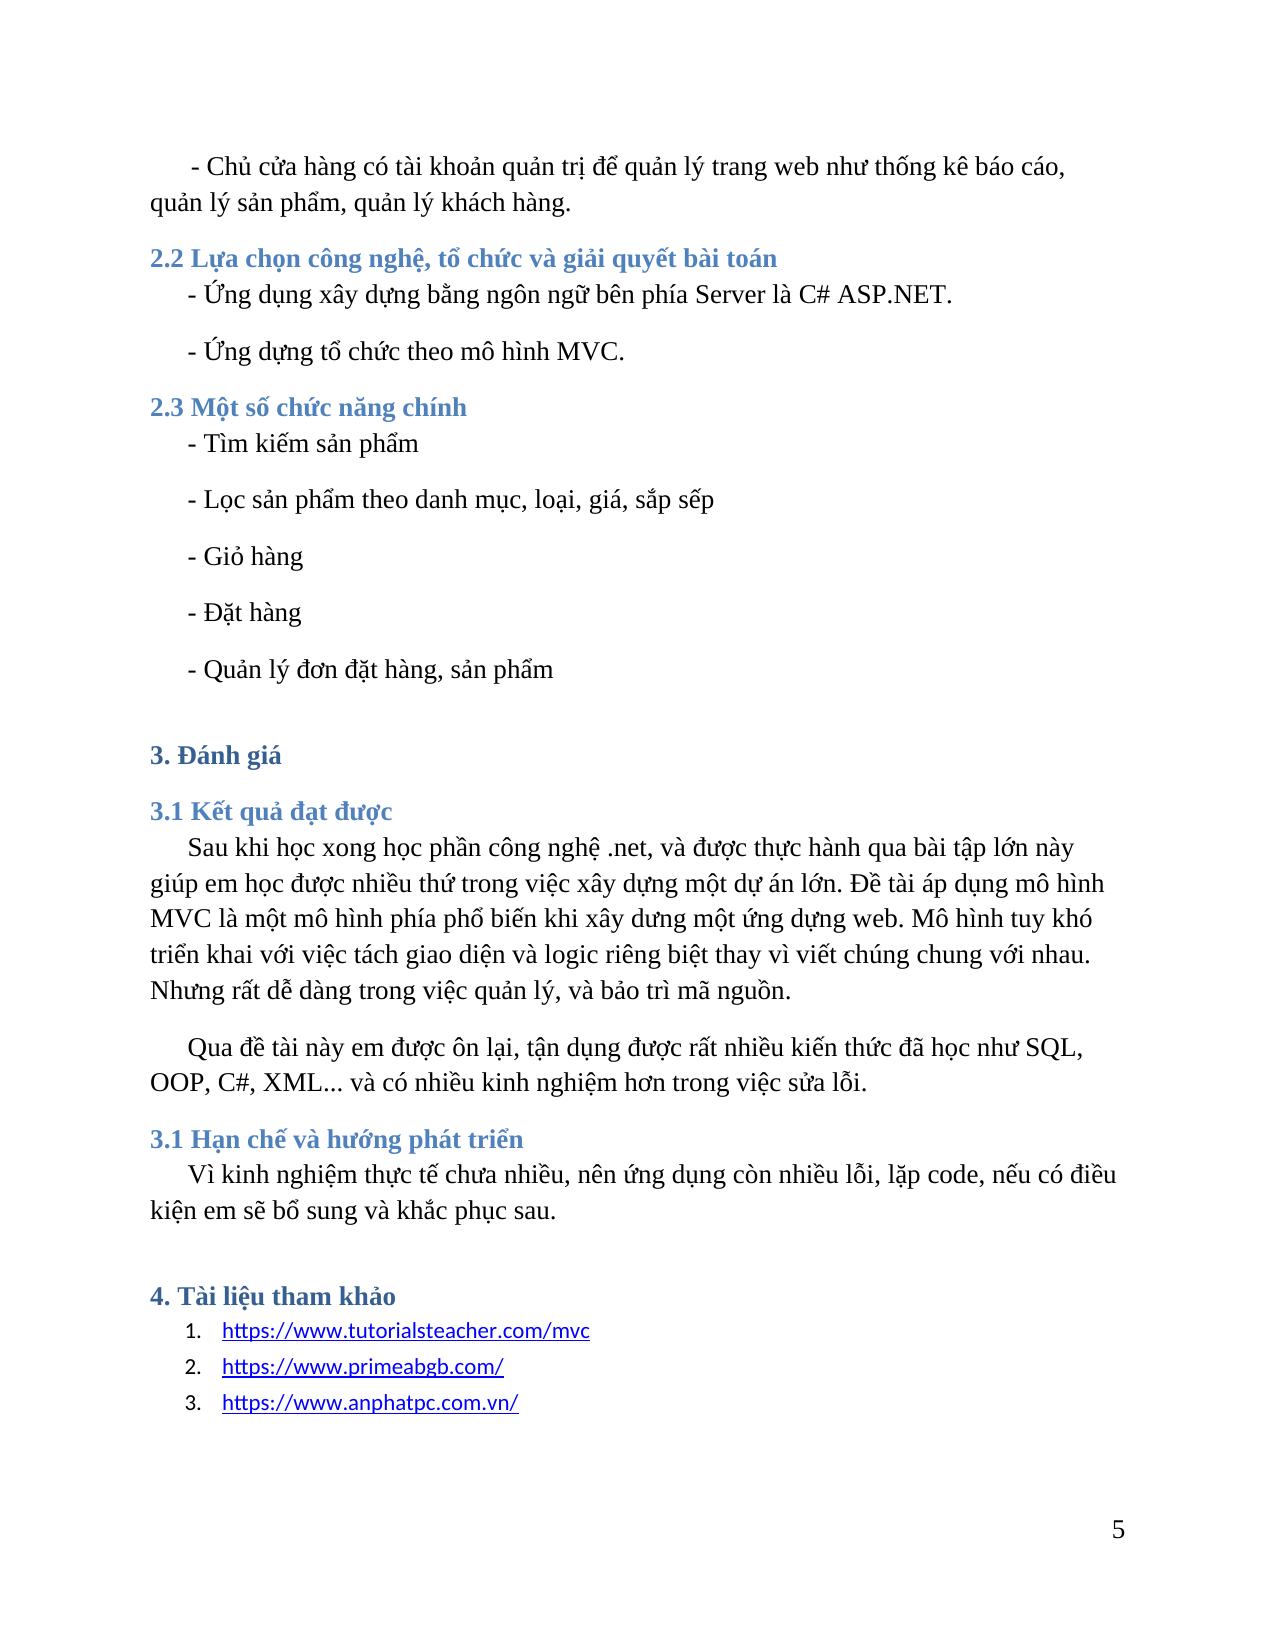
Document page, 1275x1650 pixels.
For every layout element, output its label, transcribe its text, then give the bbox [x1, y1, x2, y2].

text Vì kinh nghiệm thực tế chưa nhiều, nên ứng dụng còn nhiều lỗi, lặp code, nếu có điều kiện em sẽ bổ sung và khắc phục sau. [150, 1159, 1125, 1226]
subtitle 3. Đánh giá [150, 739, 1125, 770]
text - Giỏ hàng [150, 540, 1125, 571]
text - Ứng dựng tổ chức theo mô hình MVC. [150, 334, 1125, 366]
text - Lọc sản phẩm theo danh mục, loại, giá, sắp sếp [150, 483, 1125, 514]
subtitle 4. Tài liệu tham khảo [150, 1280, 1125, 1311]
text - Tìm kiếm sản phẩm [150, 427, 1125, 458]
subtitle 3.1 Hạn chế và hướng phát triển [150, 1123, 1125, 1154]
subtitle 3.1 Kết quả đạt được [150, 795, 1125, 827]
text - Ứng dụng xây dựng bằng ngôn ngữ bên phía Server là C# ASP.NET. [150, 278, 1125, 309]
list https://www.primeabgb.com/ [184, 1352, 1125, 1380]
list https://www.tutorialsteacher.com/mvc [184, 1316, 1125, 1344]
subtitle 2.2 Lựa chọn công nghệ, tổ chức và giải quyết bài toán [150, 242, 1125, 273]
subtitle 2.3 Một số chức năng chính [150, 391, 1125, 422]
text Sau khi học xong học phần công nghệ .net, và được thực hành qua bài tập lớn này giúp em học được nhiều thứ trong việc xây dựng một dự án lớn. Đề tài áp dụng mô hình MVC là một mô hình phía phổ biến khi xây dưng một ứng dựng web. Mô hình tuy khó triển khai với việc tách giao diện và logic riêng biệt thay vì viết chúng chung với nhau. Nhưng rất dễ dàng trong việc quản lý, và bảo trì mã nguồn. [150, 831, 1125, 1005]
text - Quản lý đơn đặt hàng, sản phẩm [150, 653, 1125, 684]
text - Chủ cửa hàng có tài khoản quản trị để quản lý trang web như thống kê báo cáo, quản lý sản phẩm, quản lý khách hàng. [150, 150, 1125, 217]
list https://www.anphatpc.com.vn/ [184, 1388, 1125, 1417]
text - Đặt hàng [150, 597, 1125, 628]
text Qua đề tài này em được ôn lại, tận dụng được rất nhiều kiến thức đã học như SQL, OOP, C#, XML... và có nhiều kinh nghiệm hơn trong việc sửa lỗi. [150, 1031, 1125, 1097]
